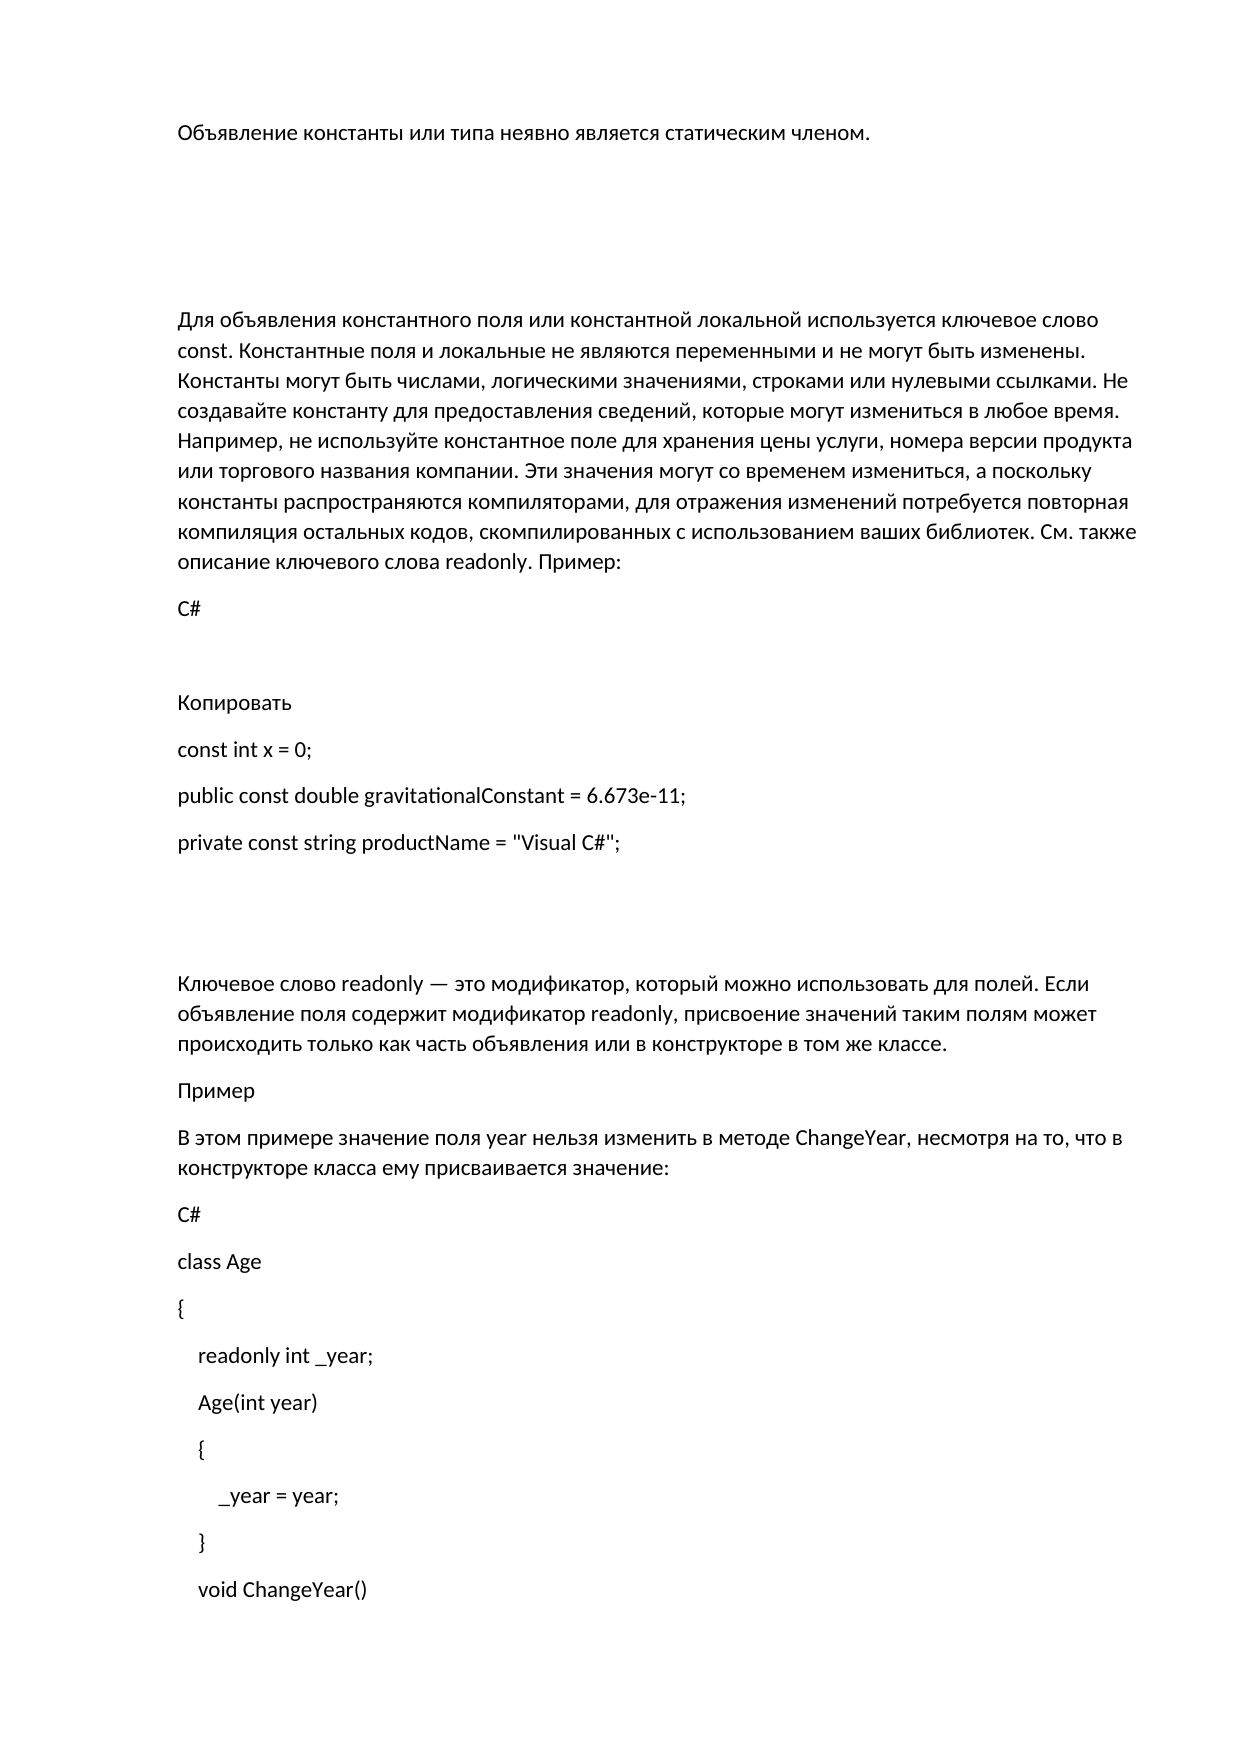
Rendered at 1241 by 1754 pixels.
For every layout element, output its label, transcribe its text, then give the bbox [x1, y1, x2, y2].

text Объявление константы или типа неявно является статическим членом. [177, 118, 1152, 146]
text В этом примере значение поля year нельзя изменить в методе ChangeYear, несмотря на то, что в конструкторе класса ему присваивается значение: [177, 1123, 1152, 1182]
text } [177, 1528, 1152, 1557]
text Age(int year) [177, 1388, 1152, 1416]
text C# [177, 1200, 1152, 1228]
text readonly int _year; [177, 1341, 1152, 1369]
text private const string productName = "Visual C#"; [177, 828, 1152, 857]
text Ключевое слово readonly — это модификатор, который можно использовать для полей. Если объявление поля содержит модификатор readonly, присвоение значений таким полям может происходить только как часть объявления или в конструкторе в том же классе. [177, 969, 1152, 1058]
text void ChangeYear() [177, 1575, 1152, 1603]
text C# [177, 594, 1152, 622]
text const int x = 0; [177, 735, 1152, 763]
text Для объявления константного поля или константной локальной используется ключевое слово const. Константные поля и локальные не являются переменными и не могут быть изменены. Константы могут быть числами, логическими значениями, строками или нулевыми ссылками. Не создавайте константу для предоставления сведений, которые могут измениться в любое время. Например, не используйте константное поле для хранения цены услуги, номера версии продукта или торгового названия компании. Эти значения могут со временем измениться, а поскольку константы распространяются компиляторами, для отражения изменений потребуется повторная компиляция остальных кодов, скомпилированных с использованием ваших библиотек. См. также описание ключевого слова readonly. Пример: [177, 306, 1152, 575]
text Копировать [177, 688, 1152, 716]
text Пример [177, 1076, 1152, 1104]
text { [177, 1294, 1152, 1322]
text { [177, 1435, 1152, 1463]
text class Age [177, 1247, 1152, 1275]
text public const double gravitationalConstant = 6.673e-11; [177, 782, 1152, 810]
text _year = year; [177, 1482, 1152, 1510]
